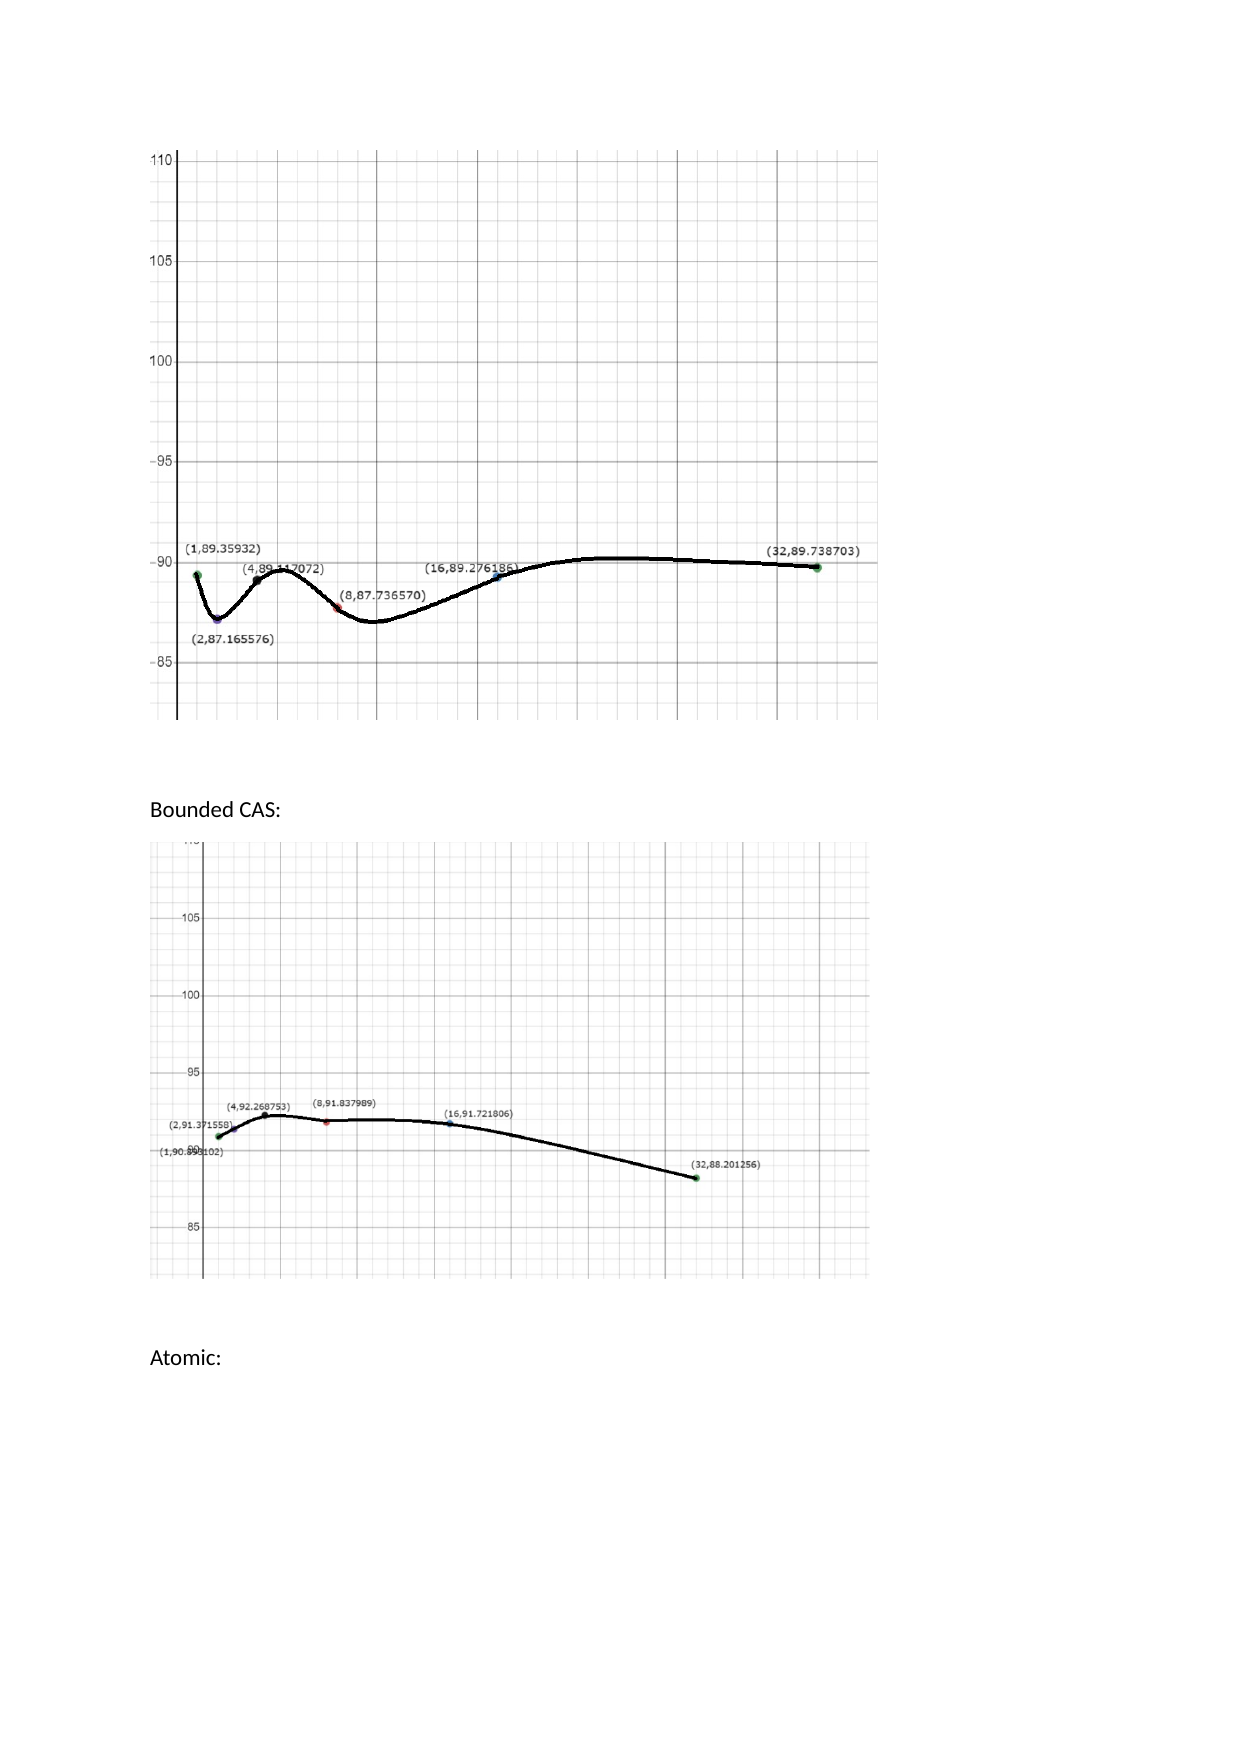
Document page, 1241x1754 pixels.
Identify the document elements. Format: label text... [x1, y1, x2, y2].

text Bounded CAS: [150, 795, 1090, 823]
picture [150, 150, 1241, 777]
picture [150, 842, 1210, 1325]
text Atomic: [150, 1343, 1090, 1371]
